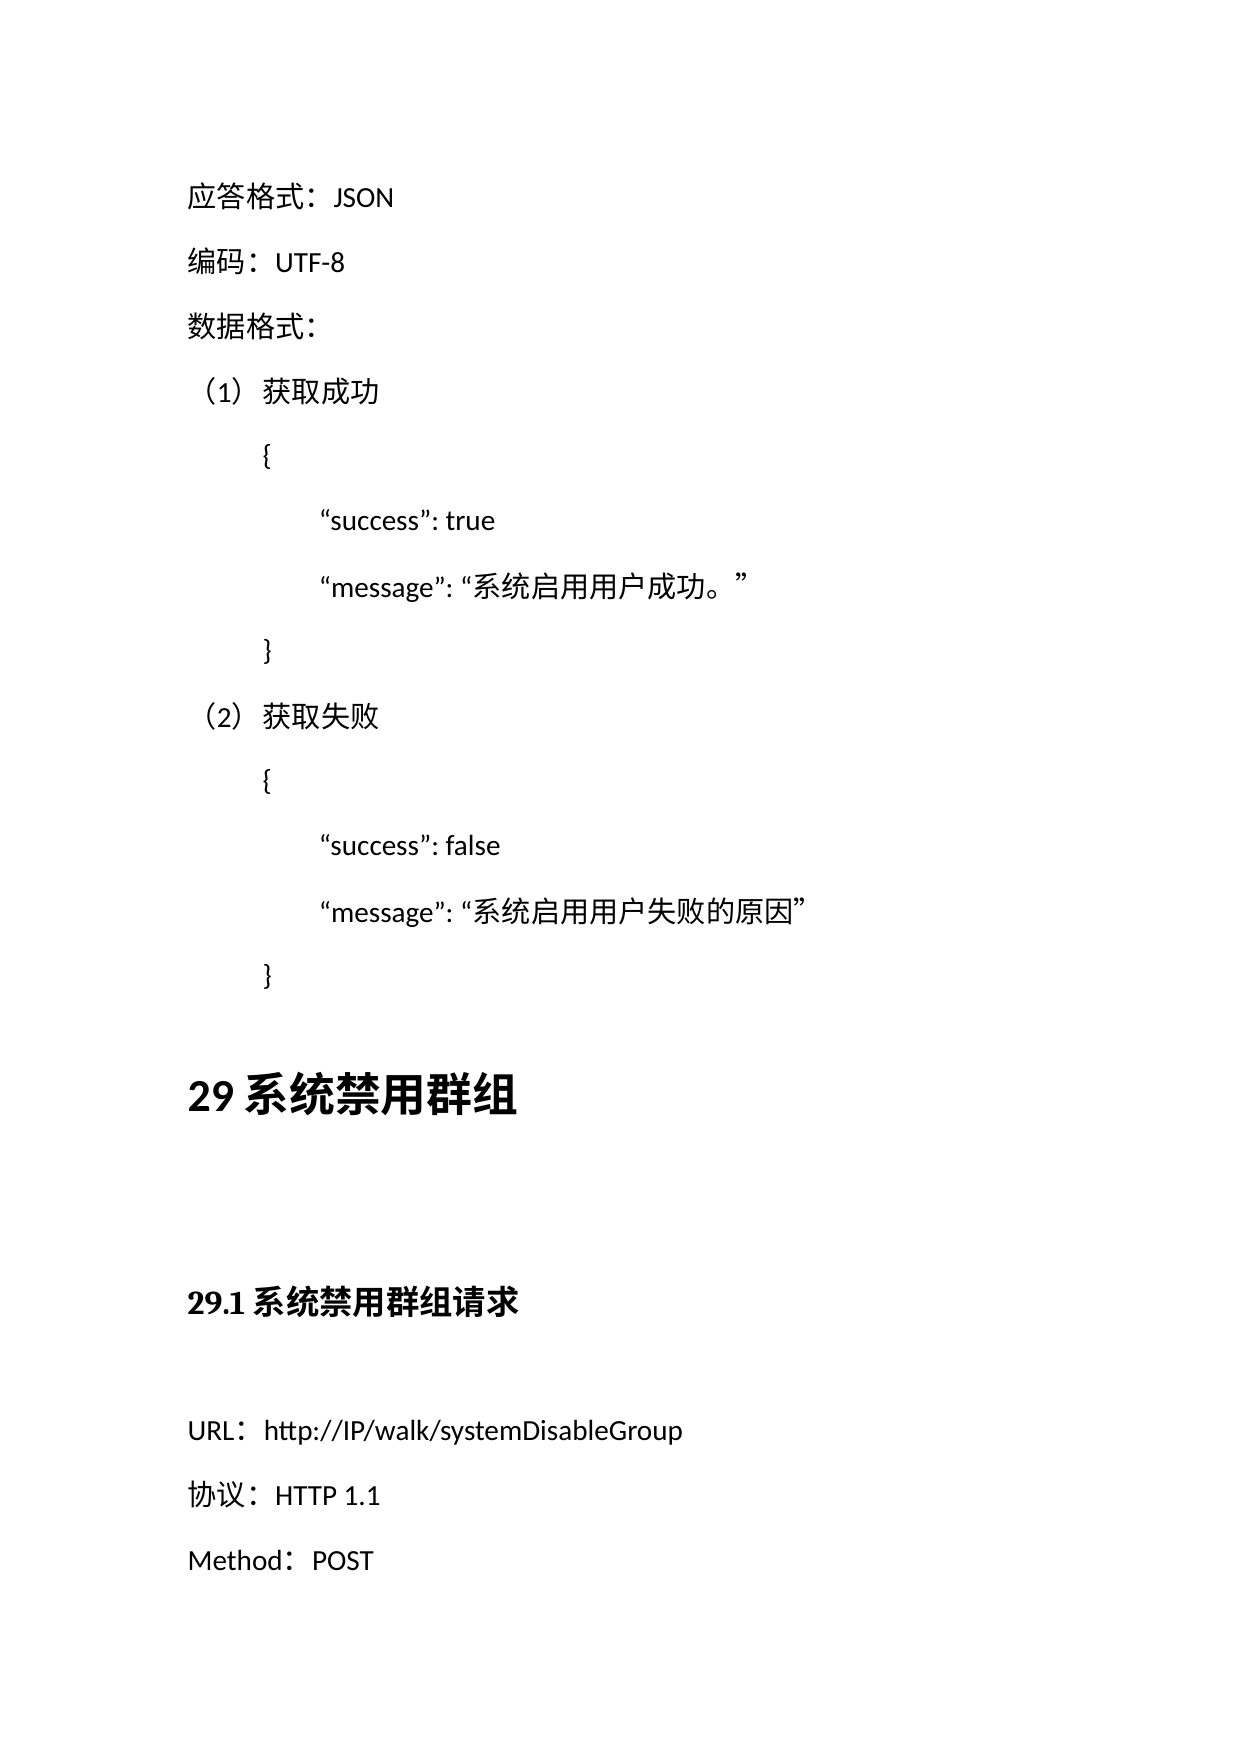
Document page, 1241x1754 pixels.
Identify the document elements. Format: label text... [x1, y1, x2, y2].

list } [262, 617, 1053, 682]
text 数据格式： [187, 292, 1053, 357]
text Method：POST [187, 1525, 1053, 1590]
text URL：http://IP/walk/systemDisableGroup [187, 1395, 1053, 1460]
list { [262, 422, 1053, 487]
list “message”: “系统启用用户成功。” [262, 552, 1053, 617]
subtitle 29.1 系统禁用群组请求 [187, 1268, 1053, 1333]
list “message”: “系统启用用户失败的原因” [262, 877, 1053, 942]
list 获取成功 [187, 357, 1053, 422]
subtitle 29系统禁用群组 [187, 1042, 1053, 1140]
text 协议：HTTP 1.1 [187, 1460, 1053, 1525]
list “success”: true [262, 487, 1053, 552]
text 应答格式：JSON [187, 162, 1053, 227]
list 获取失败 [187, 682, 1053, 747]
list “success”: false [262, 812, 1053, 877]
text 编码：UTF-8 [187, 227, 1053, 292]
list { [262, 747, 1053, 812]
list } [262, 942, 1053, 1007]
